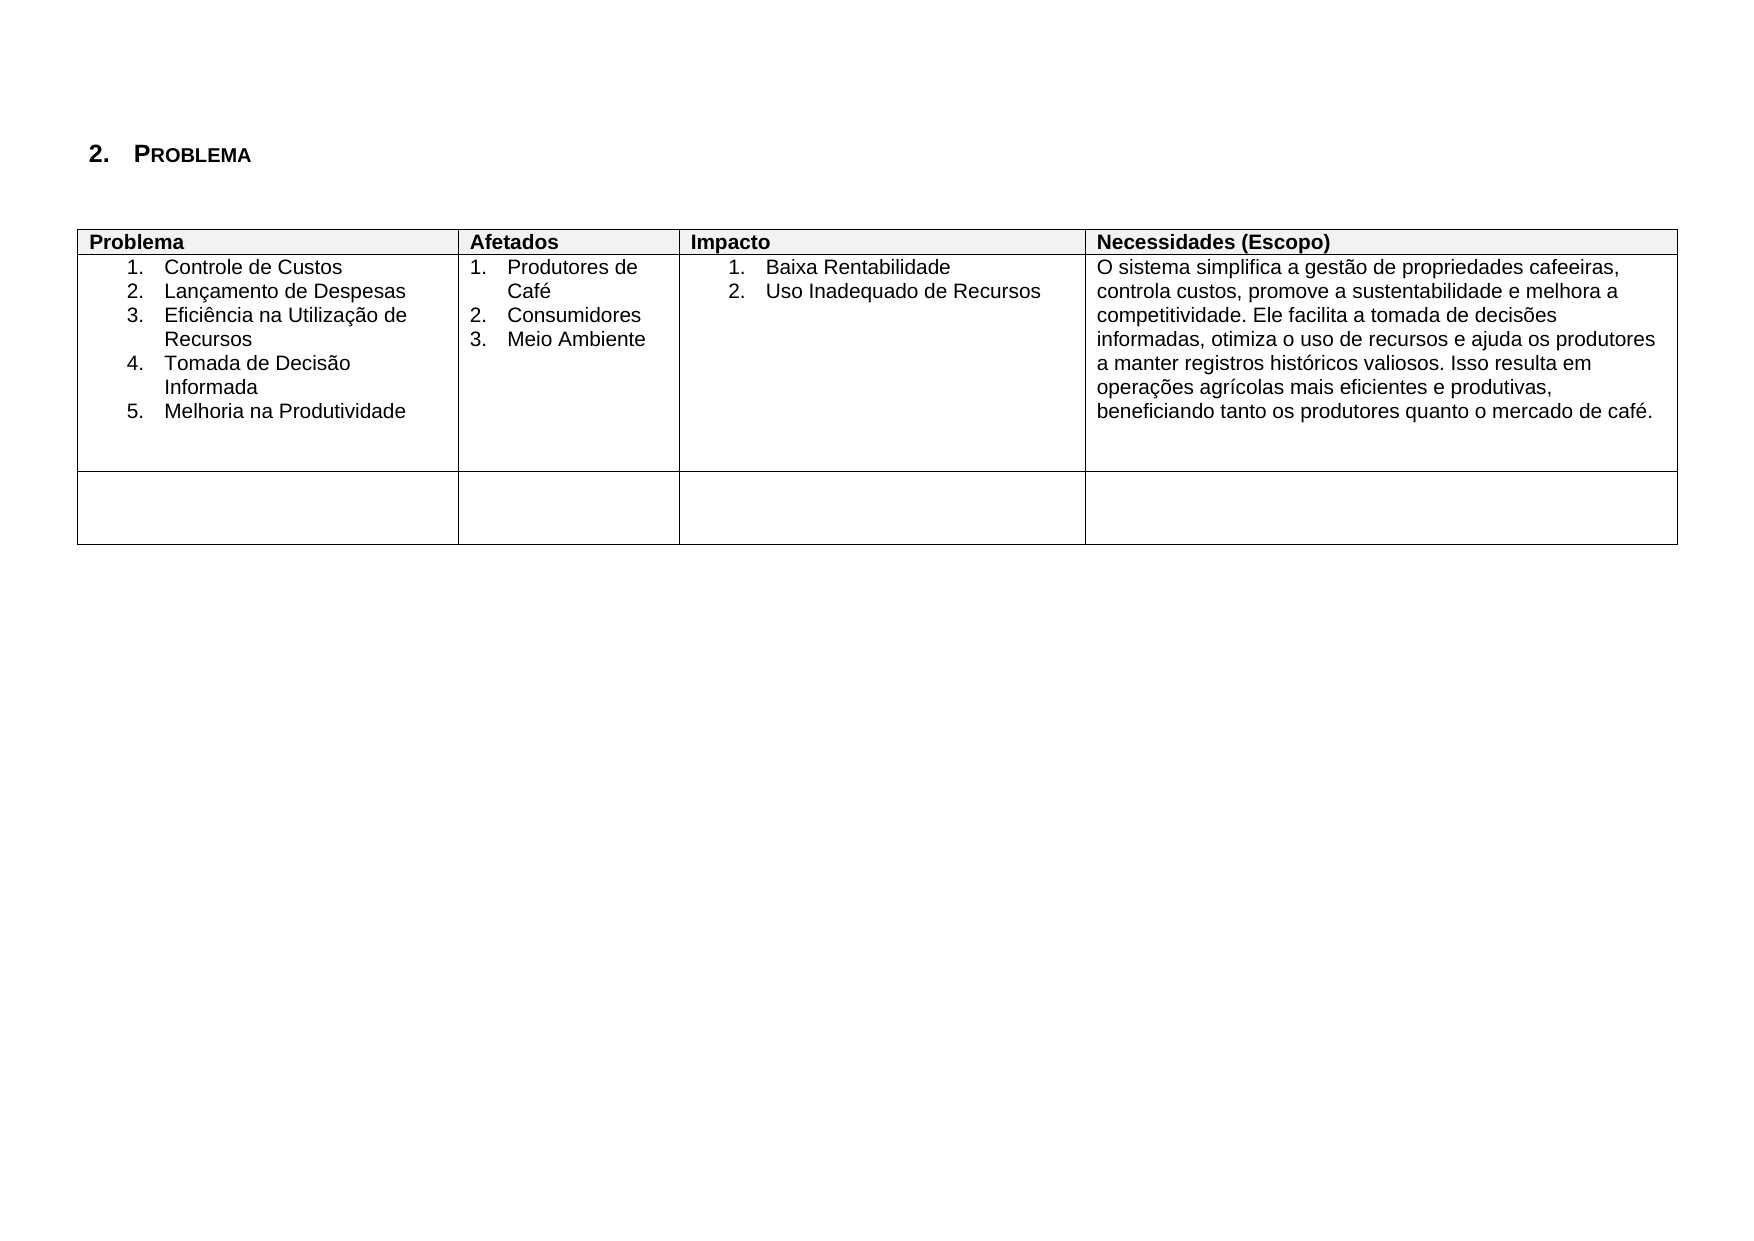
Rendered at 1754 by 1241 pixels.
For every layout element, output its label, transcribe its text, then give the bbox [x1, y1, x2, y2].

table_header Necessidades (Escopo) [1086, 230, 1677, 254]
table_header Afetados [459, 230, 679, 254]
table_header Impacto [680, 230, 1085, 254]
table_cell Controle de Custos Lançamento de Despesas Eficiência na Utilização de Recursos Tomada de Decisão Informada Melhoria na Produtividade [78, 255, 458, 471]
table_cell O sistema simplifica a gestão de propriedades cafeeiras, controla custos, promove a sustentabilidade e melhora a competitividade. Ele facilita a tomada de decisões informadas, otimiza o uso de recursos e ajuda os produtores a manter registros históricos valiosos. Isso resulta em operações agrícolas mais eficientes e produtivas, beneficiando tanto os produtores quanto o mercado de café. [1086, 255, 1677, 471]
table_header Problema [78, 230, 458, 254]
table_cell [459, 472, 679, 543]
table_cell [78, 472, 458, 543]
table_cell [680, 472, 1085, 543]
subtitle Problema [89, 139, 1665, 167]
table_cell Baixa Rentabilidade Uso Inadequado de Recursos [680, 255, 1085, 471]
table_cell [1086, 472, 1677, 543]
table_cell Produtores de Café Consumidores Meio Ambiente [459, 255, 679, 471]
